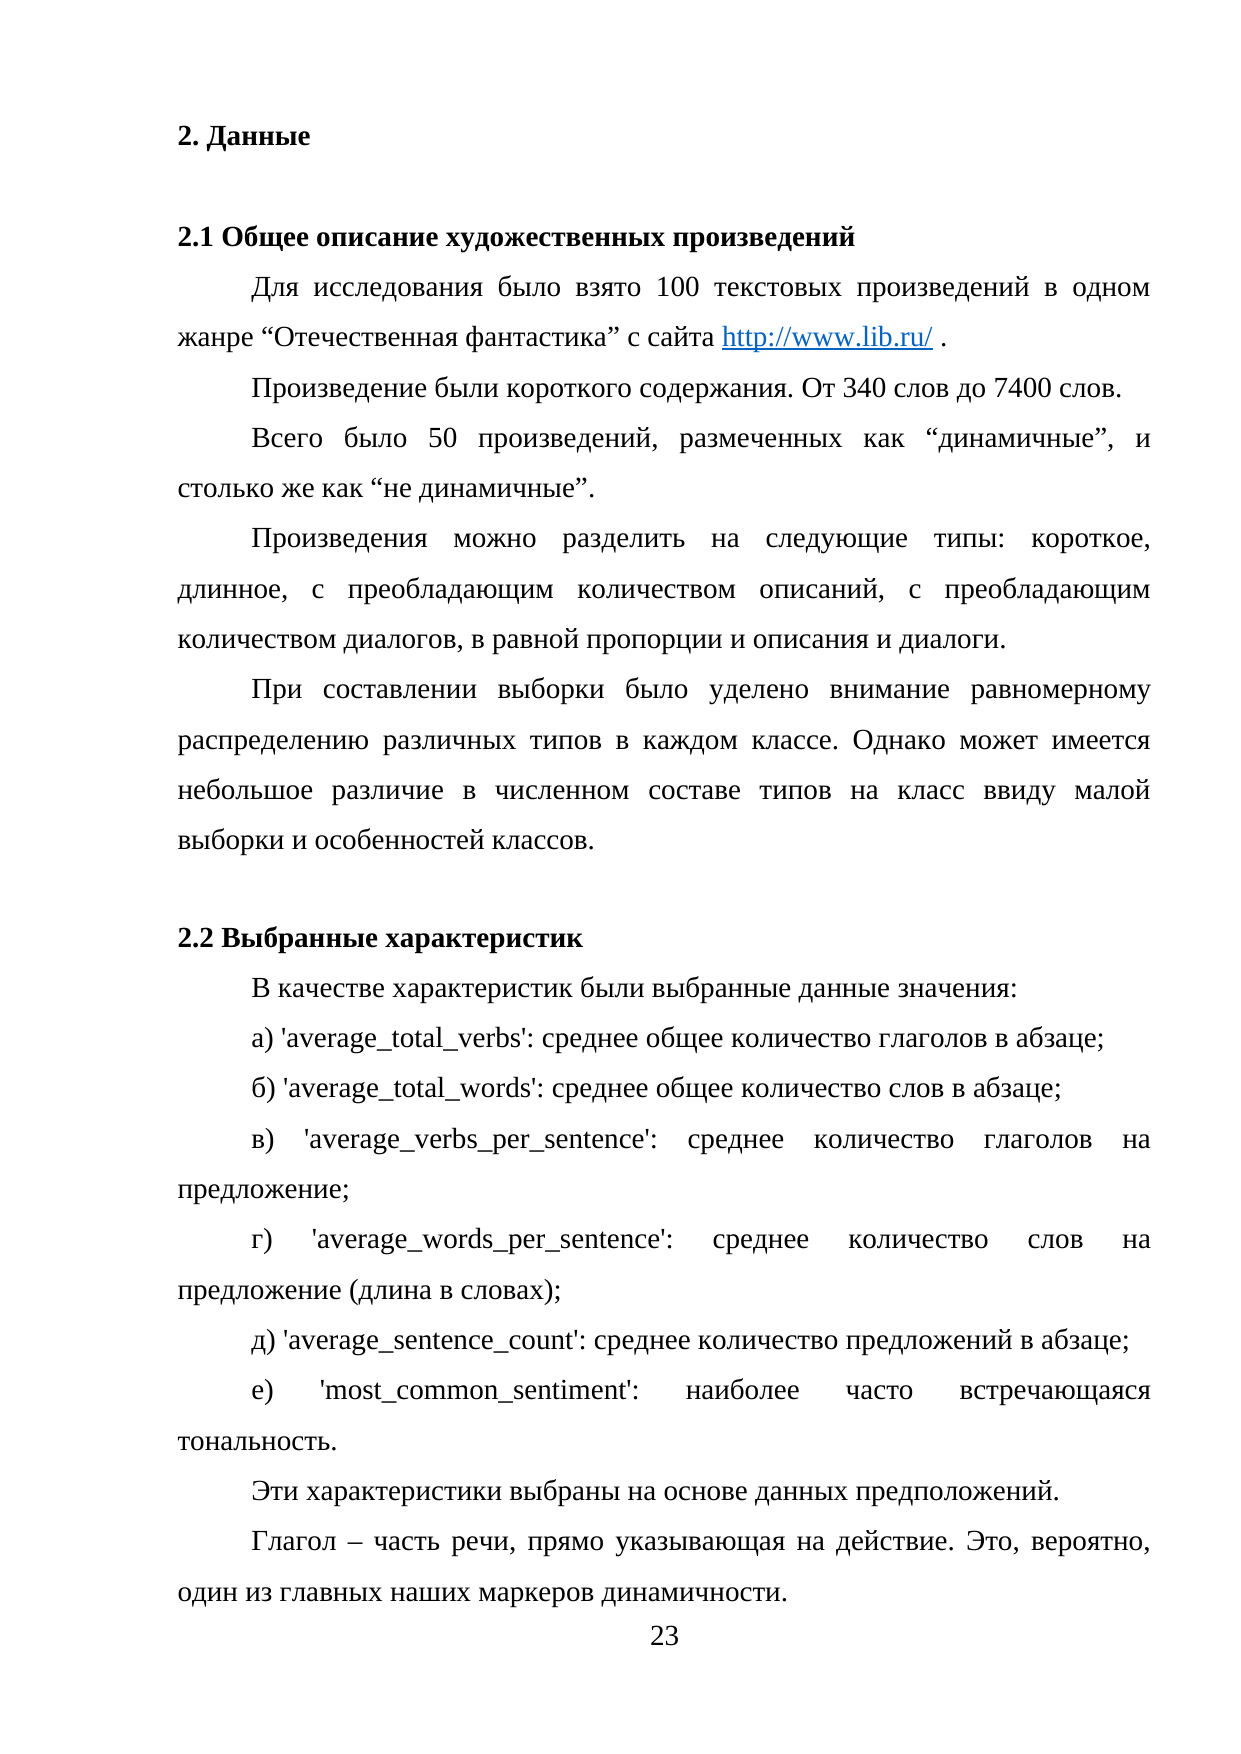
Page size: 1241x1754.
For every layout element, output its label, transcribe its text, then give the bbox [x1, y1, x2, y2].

text Произведения можно разделить на следующие типы: короткое, длинное, с преобладающим количеством описаний, с преобладающим количеством диалогов, в равной пропорции и описания и диалоги. [177, 521, 1152, 655]
text 2. Данные [177, 118, 1152, 152]
text 2.1 Общее описание художественных произведений [177, 219, 1152, 252]
text 2.2 Выбранные характеристик [177, 920, 1152, 953]
text Всего было 50 произведений, размеченных как “динамичные”, и столько же как “не динамичные”. [177, 420, 1152, 504]
text а) 'average_total_verbs': среднее общее количество глаголов в абзаце; [177, 1020, 1152, 1054]
text Произведение были короткого содержания. От 340 слов до 7400 слов. [177, 370, 1152, 403]
text е) 'most_common_sentiment': наиболее часто встречающаяся тональность. [177, 1372, 1152, 1456]
text При составлении выборки было уделено внимание равномерному распределению различных типов в каждом классе. Однако может имеется небольшое различие в численном составе типов на класс ввиду малой выборки и особенностей классов. [177, 672, 1152, 856]
text г) 'average_words_per_sentence': среднее количество слов на предложение (длина в словах); [177, 1222, 1152, 1305]
text Глагол – часть речи, прямо указывающая на действие. Это, вероятно, один из главных наших маркеров динамичности. [177, 1523, 1152, 1607]
text б) 'average_total_words': среднее общее количество слов в абзаце; [177, 1071, 1152, 1104]
text д) 'average_sentence_count': среднее количество предложений в абзаце; [177, 1322, 1152, 1356]
text Для исследования было взято 100 текстовых произведений в одном жанре “Отечественная фантастика” с сайта http://www.lib.ru/ . [177, 269, 1152, 353]
text в) 'average_verbs_per_sentence': среднее количество глаголов на предложение; [177, 1121, 1152, 1205]
text В качестве характеристик были выбранные данные значения: [177, 970, 1152, 1003]
text Эти характеристики выбраны на основе данных предположений. [177, 1473, 1152, 1507]
